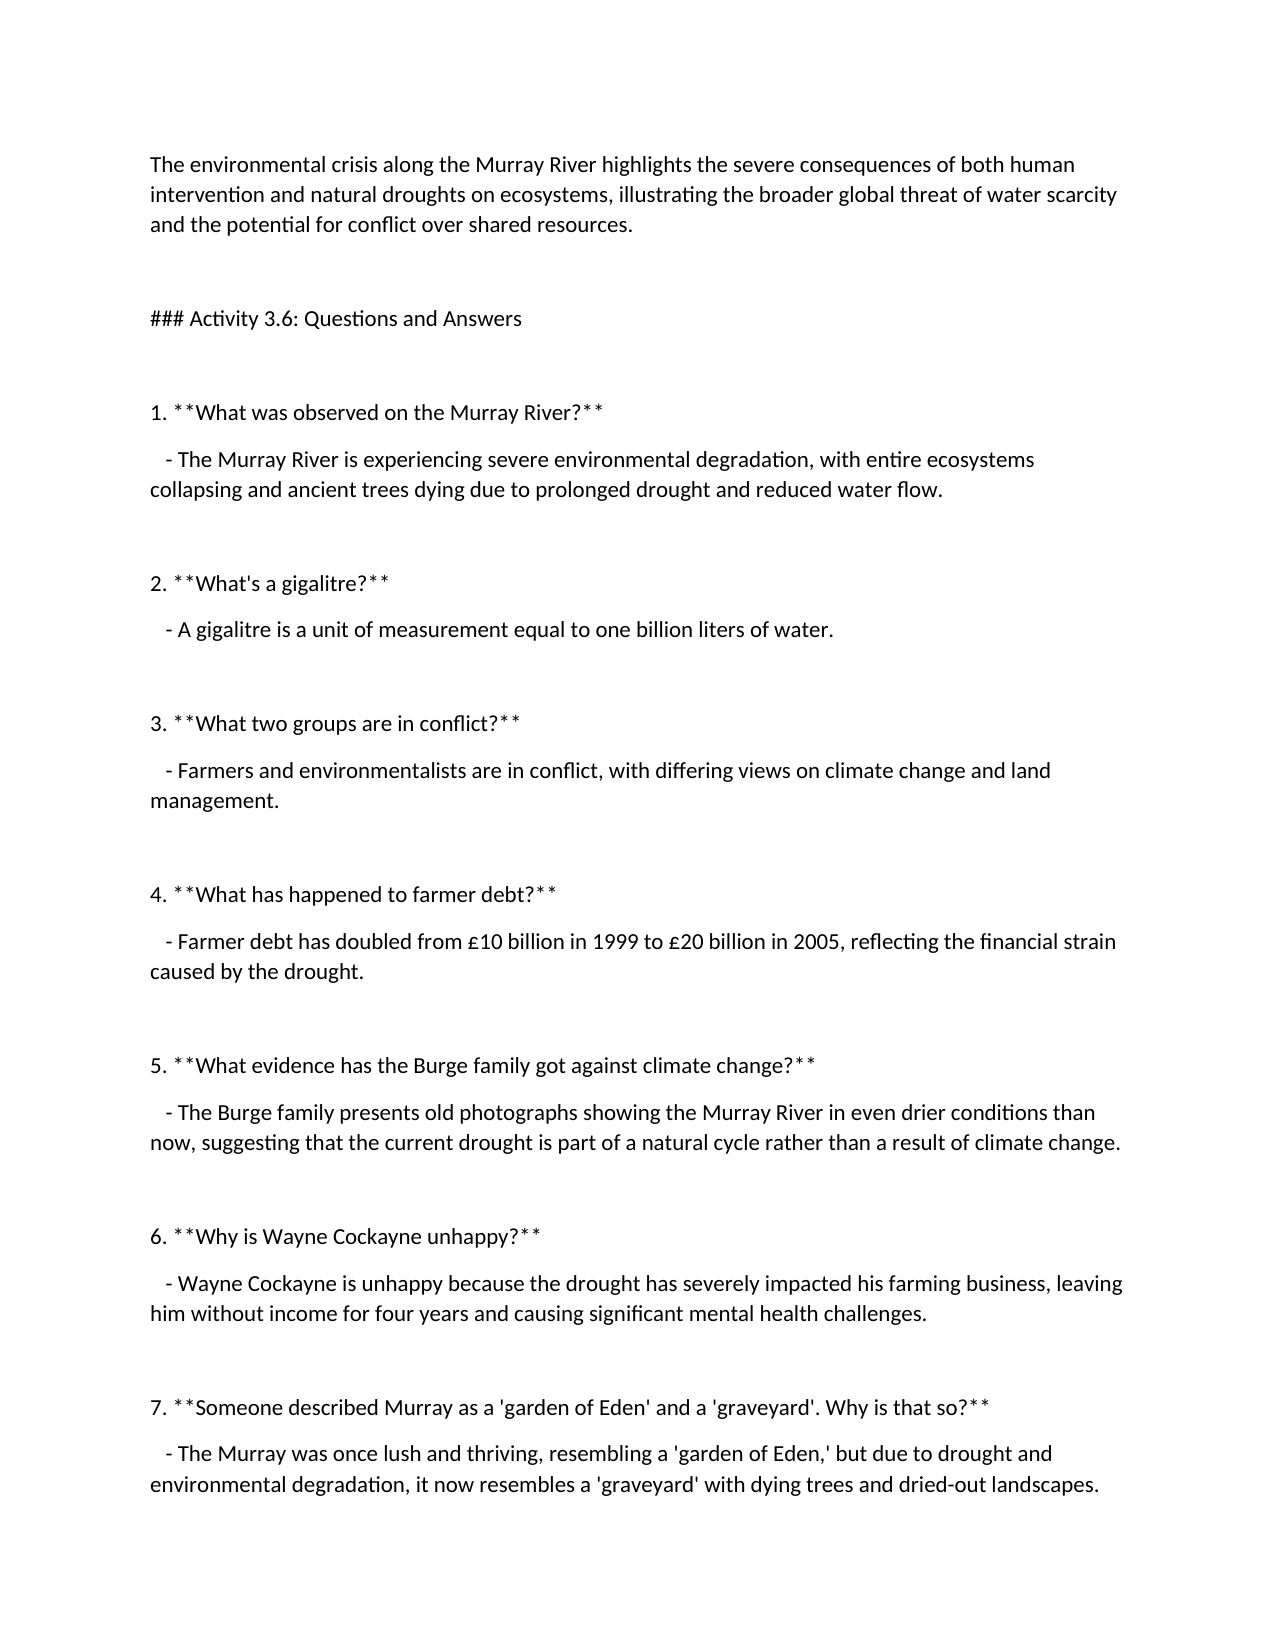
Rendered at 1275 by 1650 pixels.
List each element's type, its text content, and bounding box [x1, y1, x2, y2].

text - The Burge family presents old photographs showing the Murray River in even drier conditions than now, suggesting that the current drought is part of a natural cycle rather than a result of climate change. [150, 1098, 1125, 1156]
text 5. **What evidence has the Burge family got against climate change?** [150, 1051, 1125, 1079]
text 6. **Why is Wayne Cockayne unhappy?** [150, 1222, 1125, 1250]
text 4. **What has happened to farmer debt?** [150, 880, 1125, 908]
text The environmental crisis along the Murray River highlights the severe consequences of both human intervention and natural droughts on ecosystems, illustrating the broader global threat of water scarcity and the potential for conflict over shared resources. [150, 150, 1125, 238]
text - Farmers and environmentalists are in conflict, with differing views on climate change and land management. [150, 756, 1125, 814]
text - Farmer debt has doubled from £10 billion in 1999 to £20 billion in 2005, reflecting the financial strain caused by the drought. [150, 927, 1125, 985]
text - Wayne Cockayne is unhappy because the drought has severely impacted his farming business, leaving him without income for four years and causing significant mental health challenges. [150, 1269, 1125, 1327]
text 2. **What's a gigalitre?** [150, 569, 1125, 597]
text ### Activity 3.6: Questions and Answers [150, 304, 1125, 332]
text - The Murray River is experiencing severe environmental degradation, with entire ecosystems collapsing and ancient trees dying due to prolonged drought and reduced water flow. [150, 445, 1125, 503]
text - A gigalitre is a unit of measurement equal to one billion liters of water. [150, 616, 1125, 644]
text 3. **What two groups are in conflict?** [150, 709, 1125, 737]
text - The Murray was once lush and thriving, resembling a 'garden of Eden,' but due to drought and environmental degradation, it now resembles a 'graveyard' with dying trees and dried-out landscapes. [150, 1439, 1125, 1498]
text 1. **What was observed on the Murray River?** [150, 398, 1125, 426]
text 7. **Someone described Murray as a 'garden of Eden' and a 'graveyard'. Why is that so?** [150, 1393, 1125, 1421]
